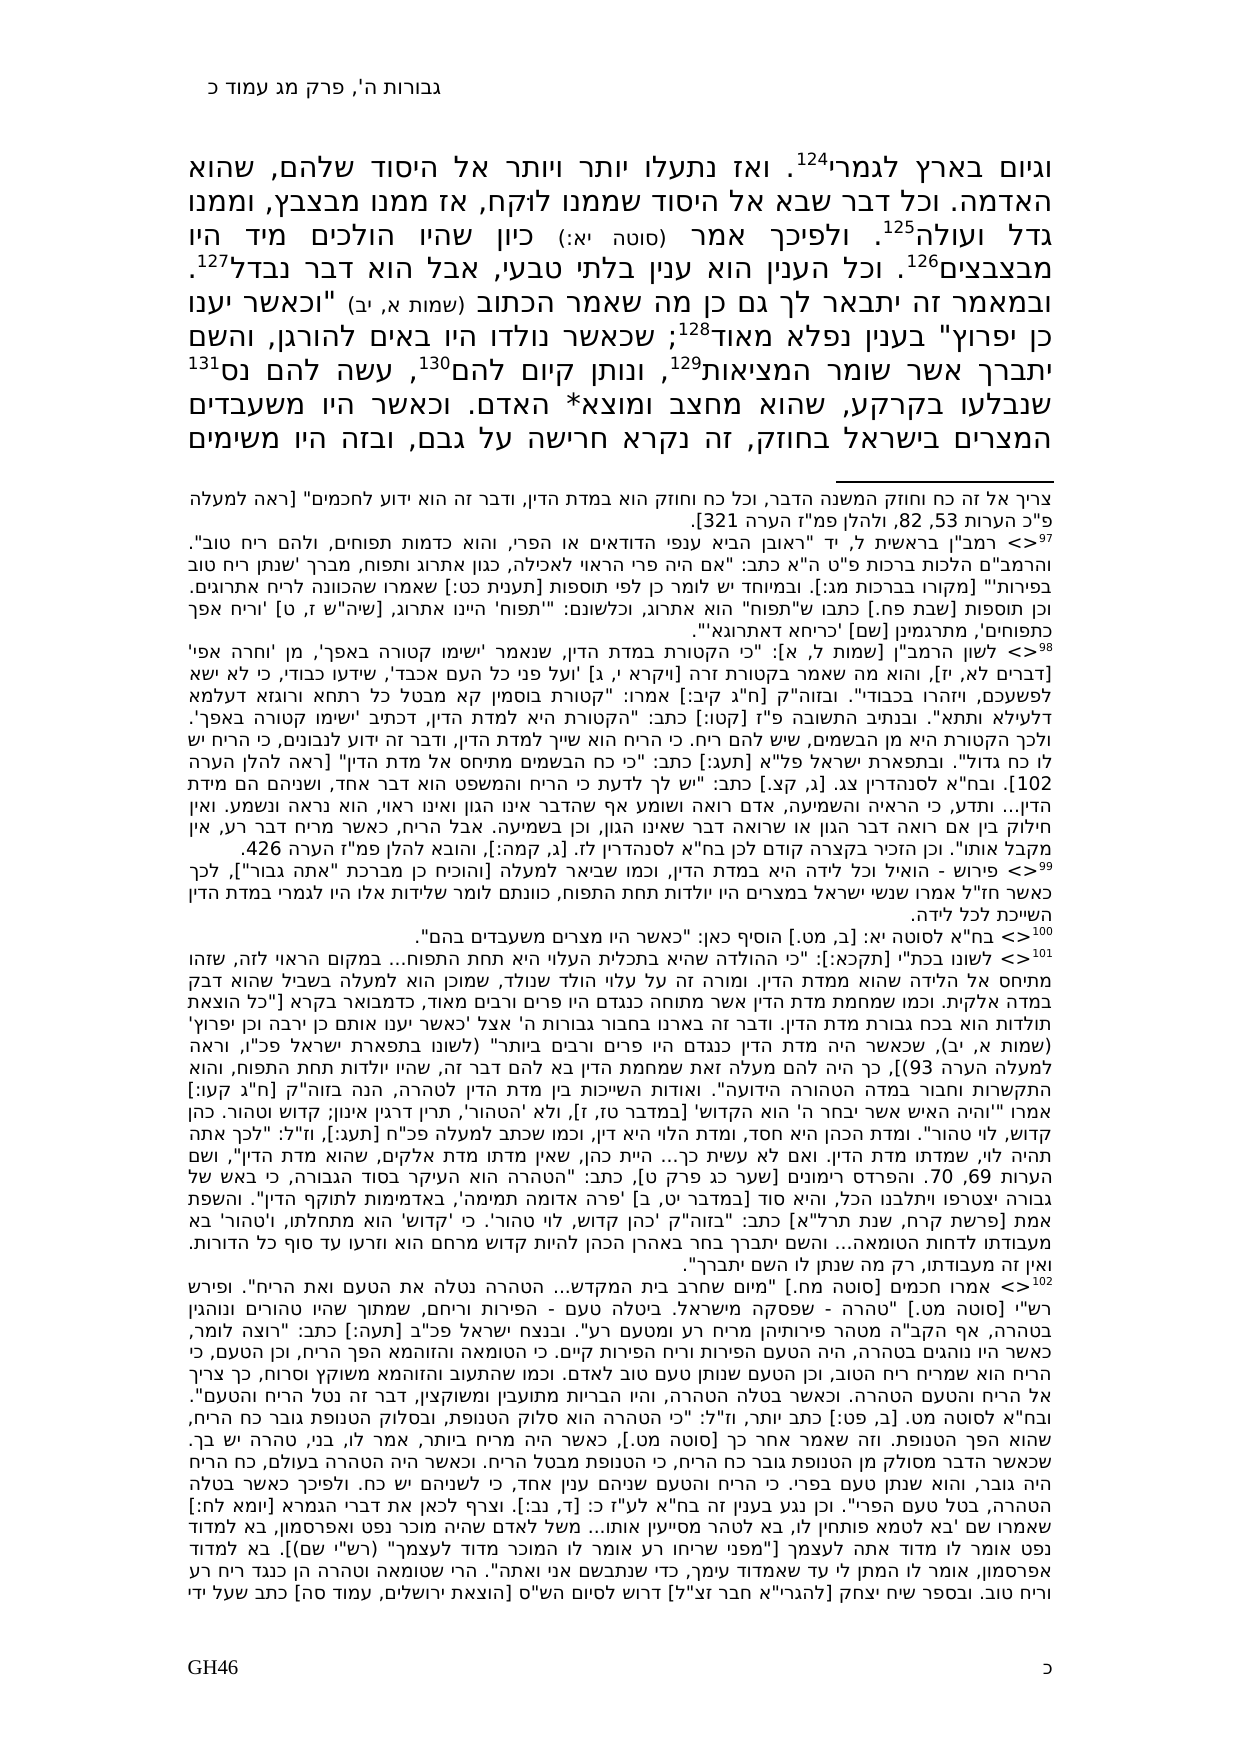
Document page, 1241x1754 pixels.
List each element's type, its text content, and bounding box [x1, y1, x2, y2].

text #ומה שאמר= (סוטה יא:) שהיו מביאים שוורים וחורשים. החרישה הזאת מה שהיו פועלים בהם המצרים בכח הגדול שיש למצרים, והיינו דקאמר 'מביאין שוורים'. שאין דבר יותר בעל כח מן השור, דכתיב (משלי יד, ד) "ורב תבואות בכח שור", והיו פועלים בהם המצרים לַשׂוּם גופם וגיום בארץ לגמרי. ואז נתעלו יותר ויותר אל היסוד שלהם, שהוא האדמה. וכל דבר שבא אל היסוד שממנו לוּקח, אז ממנו מבצבץ, וממנו גדל ועולה. ולפיכך אמר (סוטה יא:) כיון שהיו הולכים מיד היו מבצבצים. וכל הענין הוא ענין בלתי טבעי, אבל הוא דבר נבדל. ובמאמר זה יתבאר לך גם כן מה שאמר הכתוב (שמות א, יב) "וכאשר יענו כן יפרוץ" בענין נפלא מאוד; שכאשר נולדו היו באים להורגן, והשם יתברך אשר שומר המציאות, ונותן קיום להם, עשה להם נס שנבלעו בקרקע, שהוא מחצב ומוצא* האדם. וכאשר היו משעבדים המצרים בישראל בחוזק, זה נקרא חרישה על גבם, ובזה היו משימים לגמרי אותם בארץ, ואז היו חוזרים אל יסוד שלהם, ומשם היו מבצבצים. [187, 150, 1053, 456]
